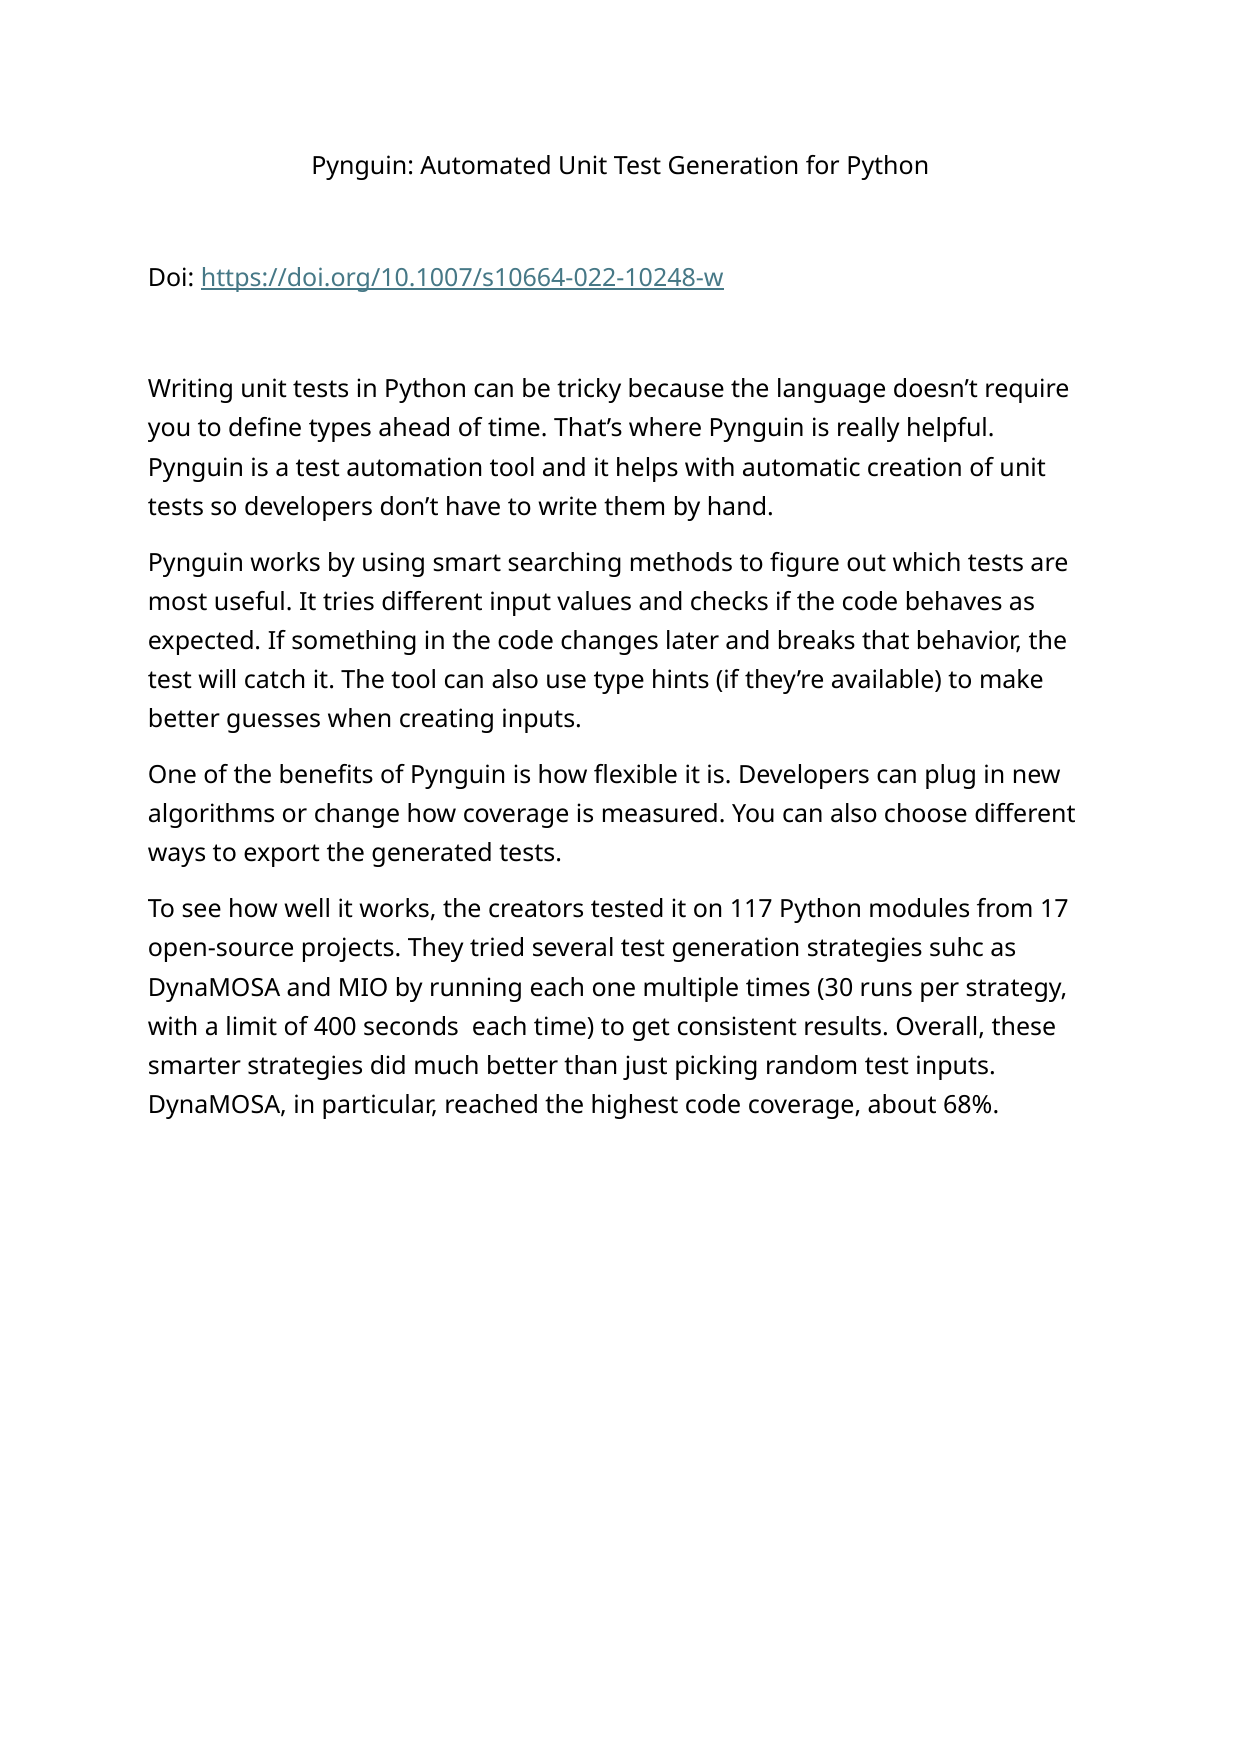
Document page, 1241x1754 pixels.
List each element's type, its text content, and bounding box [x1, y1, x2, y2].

text One of the benefits of Pynguin is how flexible it is. Developers can plug in new algorithms or change how coverage is measured. You can also choose different ways to export the generated tests. [148, 757, 1093, 869]
text Pynguin works by using smart searching methods to figure out which tests are most useful. It tries different input values and checks if the code behaves as expected. If something in the code changes later and breaks that behavior, the test will catch it. The tool can also use type hints (if they’re available) to make better guesses when creating inputs. [148, 544, 1093, 735]
text To see how well it works, the creators tested it on 117 Python modules from 17 open-source projects. They tried several test generation strategies suhc as DynaMOSA and MIO by running each one multiple times (30 runs per strategy, with a limit of 400 seconds each time) to get consistent results. Overall, these smarter strategies did much better than just picking random test inputs. DynaMOSA, in particular, reached the highest code coverage, about 68%. [148, 891, 1093, 1121]
text Doi: https://doi.org/10.1007/s10664-022-10248-w [148, 259, 1093, 293]
text Writing unit tests in Python can be tricky because the language doesn’t require you to define types ahead of time. That’s where Pynguin is really helpful. Pynguin is a test automation tool and it helps with automatic creation of unit tests so developers don’t have to write them by hand. [148, 371, 1093, 522]
text Pynguin: Automated Unit Test Generation for Python [148, 148, 1093, 182]
